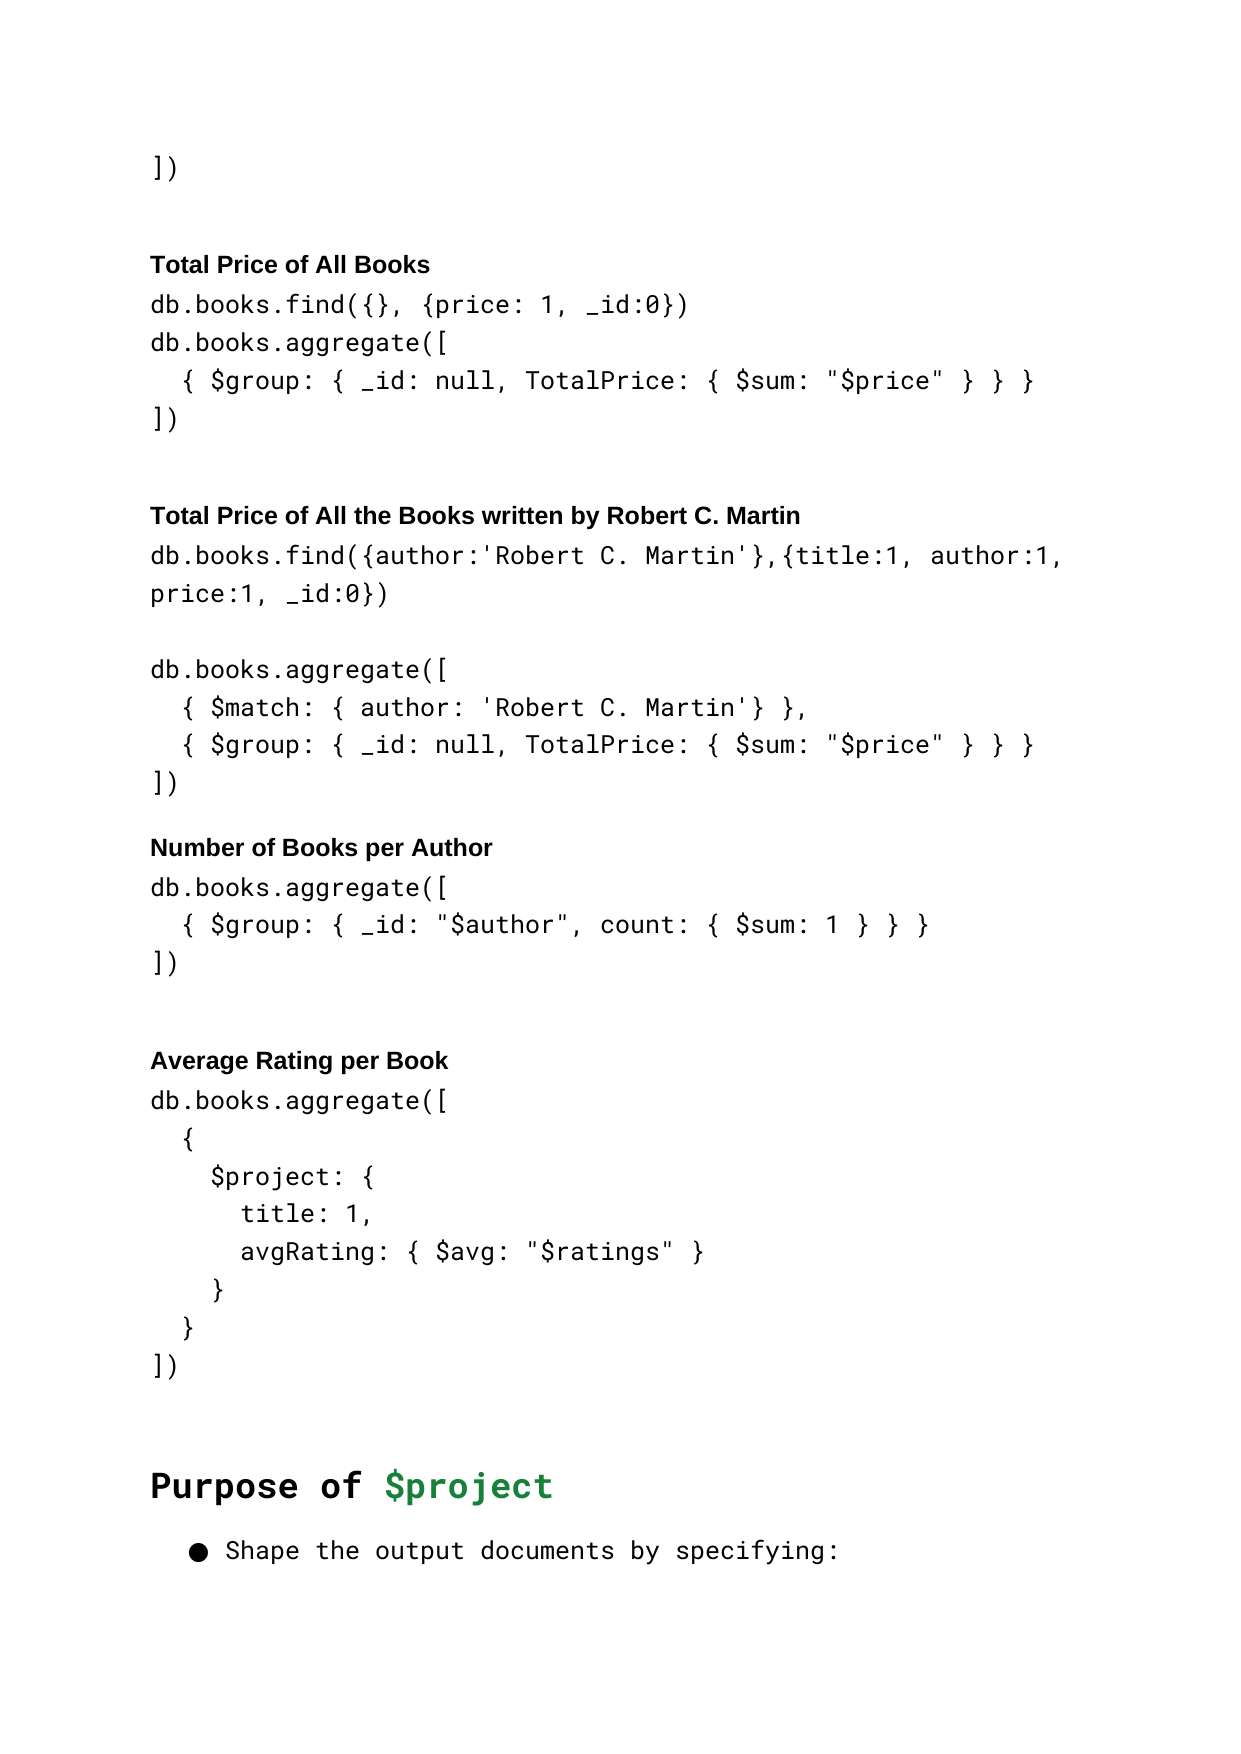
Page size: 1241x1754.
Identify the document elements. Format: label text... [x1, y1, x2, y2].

text { $match: { author: 'Robert C. Martin'} }, [150, 690, 1090, 723]
text { [150, 1121, 1090, 1154]
text db.books.find({author:'Robert C. Martin'},{title:1, author:1, price:1, _id:0}) [150, 538, 1090, 609]
text { $group: { _id: "$author", count: { $sum: 1 } } } [150, 908, 1090, 941]
text db.books.aggregate([ [150, 870, 1090, 903]
text } [150, 1310, 1090, 1343]
text db.books.aggregate([ [150, 1083, 1090, 1116]
text ]) [150, 401, 1090, 434]
text db.books.find({}, {price: 1, _id:0}) [150, 287, 1090, 320]
text title: 1, [150, 1197, 1090, 1229]
text ]) [150, 1348, 1090, 1381]
subtitle Purpose of $project [150, 1462, 1090, 1508]
text db.books.aggregate([ [150, 325, 1090, 358]
list Shape the output documents by specifying: [187, 1533, 1090, 1593]
text { $group: { _id: null, TotalPrice: { $sum: "$price" } } } [150, 728, 1090, 761]
text ]) [150, 766, 1090, 799]
text } [150, 1272, 1090, 1305]
text ]) [150, 150, 1090, 183]
text avgRating: { $avg: "$ratings" } [150, 1234, 1090, 1267]
text ]) [150, 946, 1090, 979]
text db.books.aggregate([ [150, 652, 1090, 685]
text { $group: { _id: null, TotalPrice: { $sum: "$price" } } } [150, 363, 1090, 396]
subtitle Number of Books per Author [150, 833, 1090, 861]
subtitle Total Price of All the Books written by Robert C. Martin [150, 501, 1090, 530]
subtitle Average Rating per Book [150, 1046, 1090, 1074]
subtitle Total Price of All Books [150, 250, 1090, 279]
text $project: { [150, 1159, 1090, 1192]
